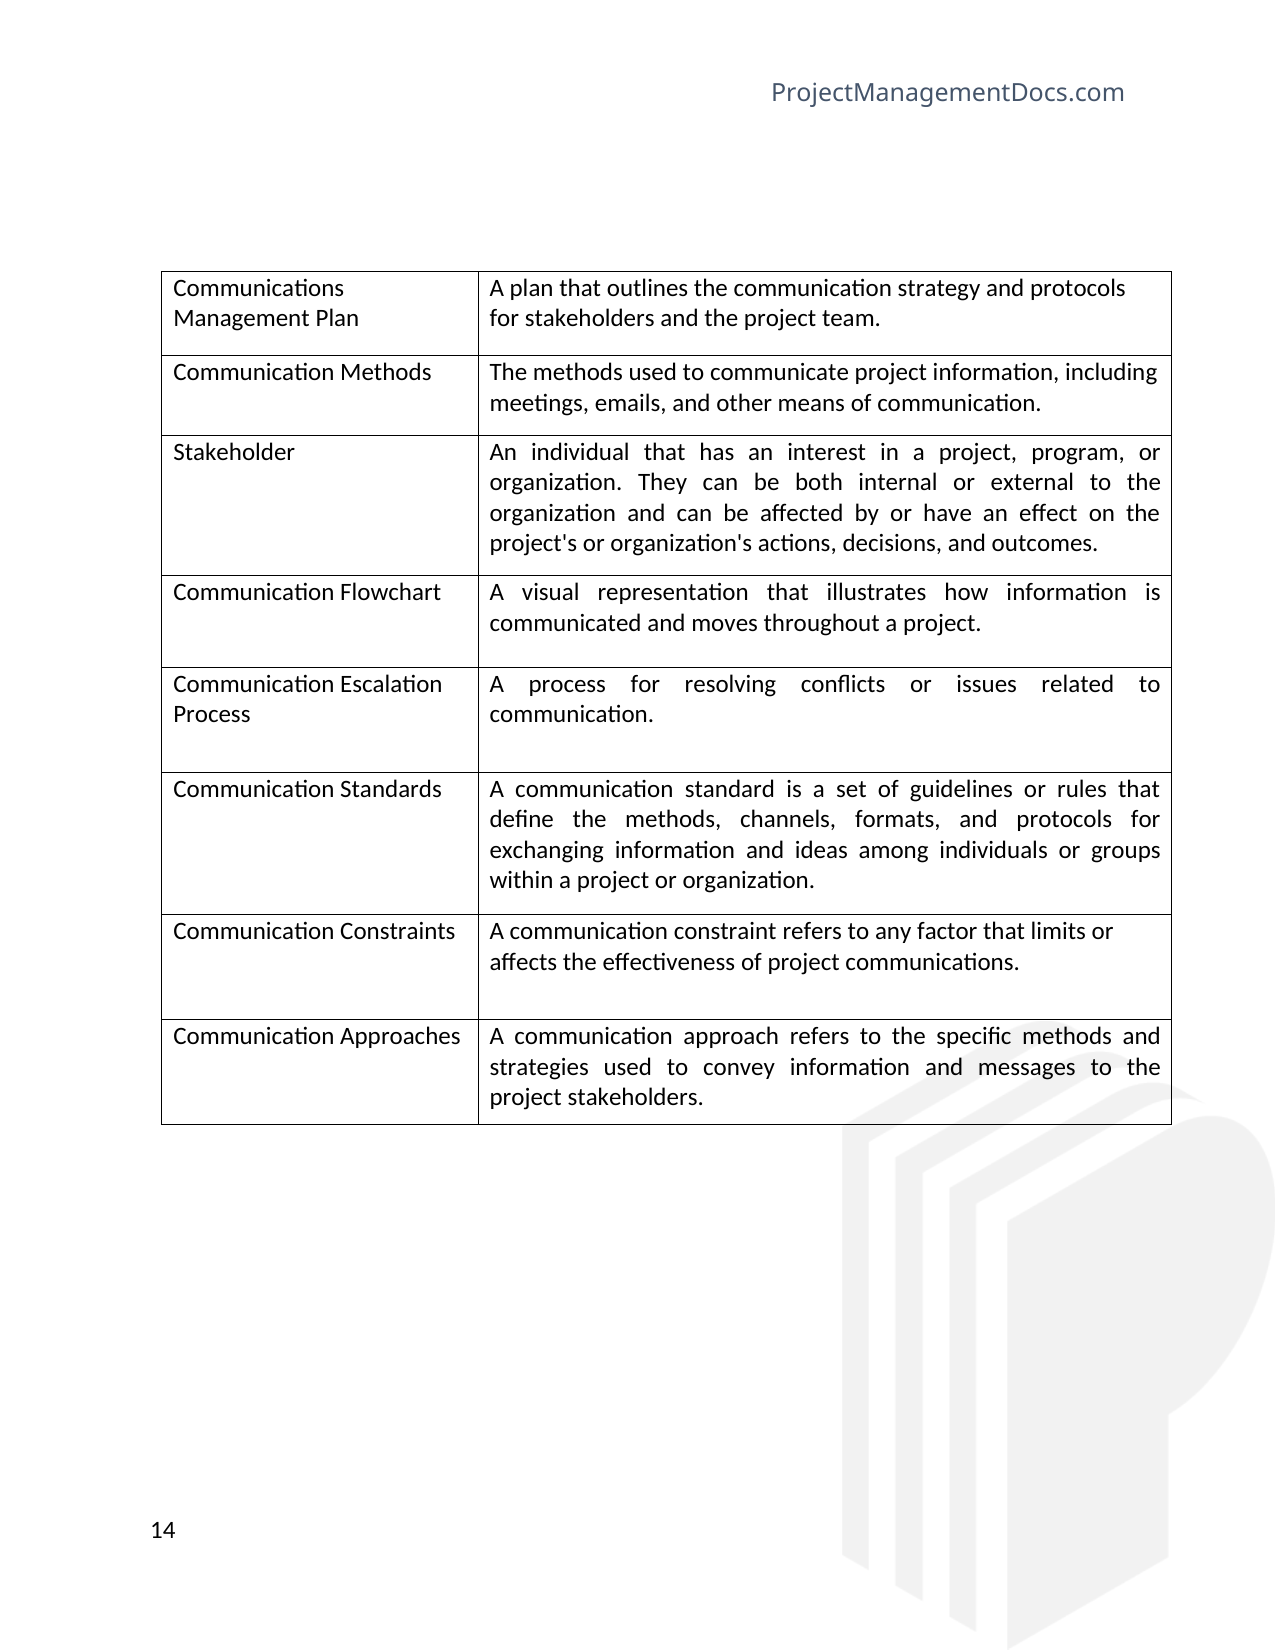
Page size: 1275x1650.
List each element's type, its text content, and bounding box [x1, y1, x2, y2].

table_cell A communication constraint refers to any factor that limits or affects the effectiveness of project communications. [479, 915, 1171, 1019]
table_cell A communication approach refers to the specific methods and strategies used to convey information and messages to the project stakeholders. [479, 1020, 1171, 1124]
table_cell A communication standard is a set of guidelines or rules that define the methods, channels, formats, and protocols for exchanging information and ideas among individuals or groups within a project or organization. [479, 773, 1171, 914]
table_cell An individual that has an interest in a project, program, or organization. They can be both internal or external to the organization and can be affected by or have an effect on the project's or organization's actions, decisions, and outcomes. [479, 436, 1171, 575]
table_cell Communication Escalation Process [162, 668, 478, 772]
table_cell The methods used to communicate project information, including meetings, emails, and other means of communication. [479, 356, 1171, 435]
table_cell A process for resolving conflicts or issues related to communication. [479, 668, 1171, 772]
table_cell Communication Flowchart [162, 576, 478, 667]
table_cell Communication Approaches [162, 1020, 478, 1124]
table_cell Communication Constraints [162, 915, 478, 1019]
table_cell A plan that outlines the communication strategy and protocols for stakeholders and the project team. [479, 272, 1171, 355]
table_cell Stakeholder [162, 436, 478, 575]
table_cell Communication Standards [162, 773, 478, 914]
table_cell Communications Management Plan [162, 272, 478, 355]
table_cell A visual representation that illustrates how information is communicated and moves throughout a project. [479, 576, 1171, 667]
table_cell Communication Methods [162, 356, 478, 435]
picture [842, 1021, 1275, 1650]
